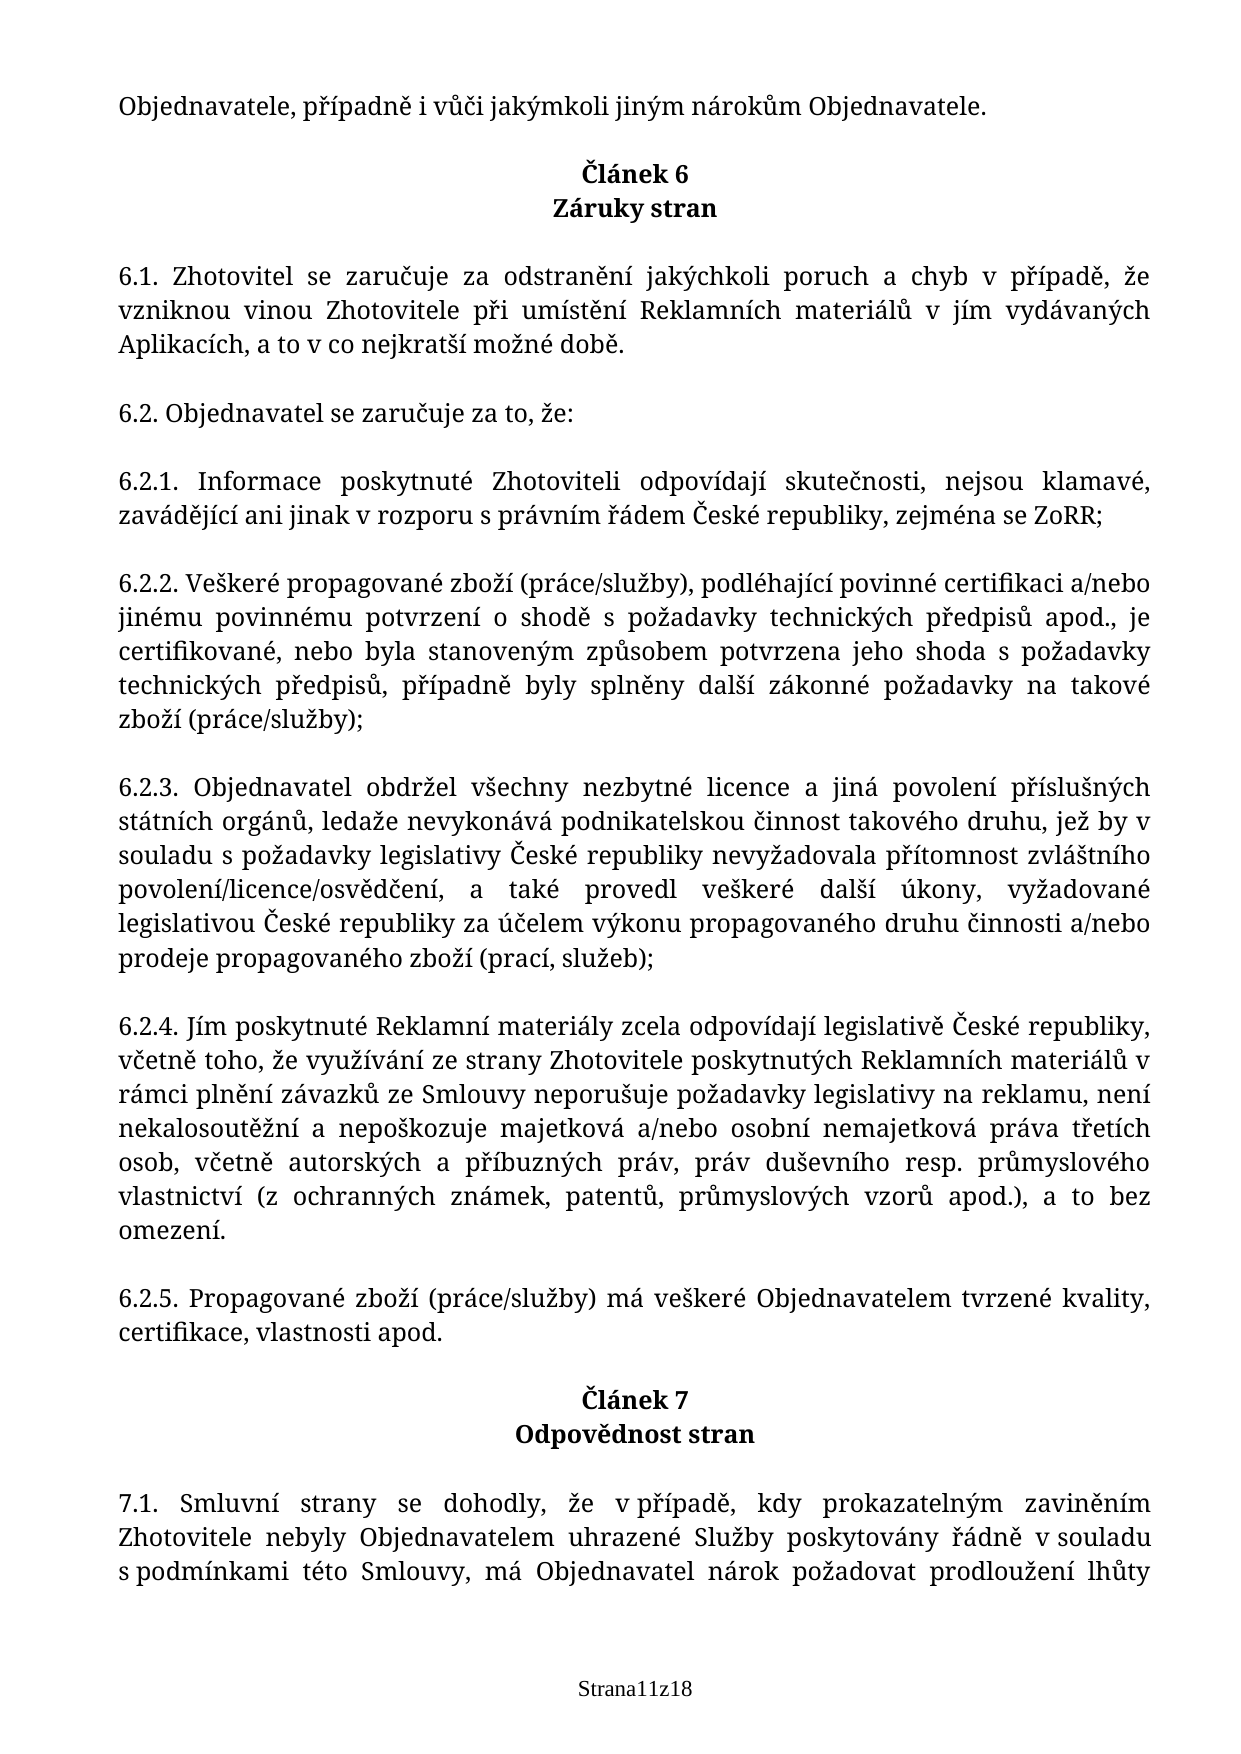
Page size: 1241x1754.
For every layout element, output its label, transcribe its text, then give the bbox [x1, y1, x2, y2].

text 6.2. Objednavatel se zaručuje za to, že: [118, 395, 1152, 429]
text 6.1. Zhotovitel se zaručuje za odstranění jakýchkoli poruch a chyb v případě, že vzniknou vinou Zhotovitele při umístění Reklamních materiálů v jím vydávaných Aplikacích, a to v co nejkratší možné době. [118, 259, 1152, 361]
text Článek 6 [118, 157, 1152, 191]
text Záruky stran [118, 191, 1152, 225]
text 6.2.5. Propagované zboží (práce/služby) má veškeré Objednavatelem tvrzené kvality, certifikace, vlastnosti apod. [118, 1281, 1152, 1349]
text 6.2.4. Jím poskytnuté Reklamní materiály zcela odpovídají legislativě České republiky, včetně toho, že využívání ze strany Zhotovitele poskytnutých Reklamních materiálů v rámci plnění závazků ze Smlouvy neporušuje požadavky legislativy na reklamu, není nekalosoutěžní a nepoškozuje majetková a/nebo osobní nemajetková práva třetích osob, včetně autorských a příbuzných práv, práv duševního resp. průmyslového vlastnictví (z ochranných známek, patentů, průmyslových vzorů apod.), a to bez omezení. [118, 1008, 1152, 1247]
text Článek 7 [118, 1383, 1152, 1417]
text 6.2.1. Informace poskytnuté Zhotoviteli odpovídají skutečnosti, nejsou klamavé, zavádějící ani jinak v rozporu s právním řádem České republiky, zejména se ZoRR; [118, 463, 1152, 531]
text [118, 1485, 1152, 1587]
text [118, 89, 1152, 123]
text Odpovědnost stran [118, 1417, 1152, 1451]
text 6.2.2. Veškeré propagované zboží (práce/služby), podléhající povinné certifikaci a/nebo jinému povinnému potvrzení o shodě s požadavky technických předpisů apod., je certifikované, nebo byla stanoveným způsobem potvrzena jeho shoda s požadavky technických předpisů, případně byly splněny další zákonné požadavky na takové zboží (práce/služby); [118, 566, 1152, 736]
text 6.2.3. Objednavatel obdržel všechny nezbytné licence a jiná povolení příslušných státních orgánů, ledaže nevykonává podnikatelskou činnost takového druhu, jež by v souladu s požadavky legislativy České republiky nevyžadovala přítomnost zvláštního povolení/licence/osvědčení, a také provedl veškeré další úkony, vyžadované legislativou České republiky za účelem výkonu propagovaného druhu činnosti a/nebo prodeje propagovaného zboží (prací, služeb); [118, 770, 1152, 974]
